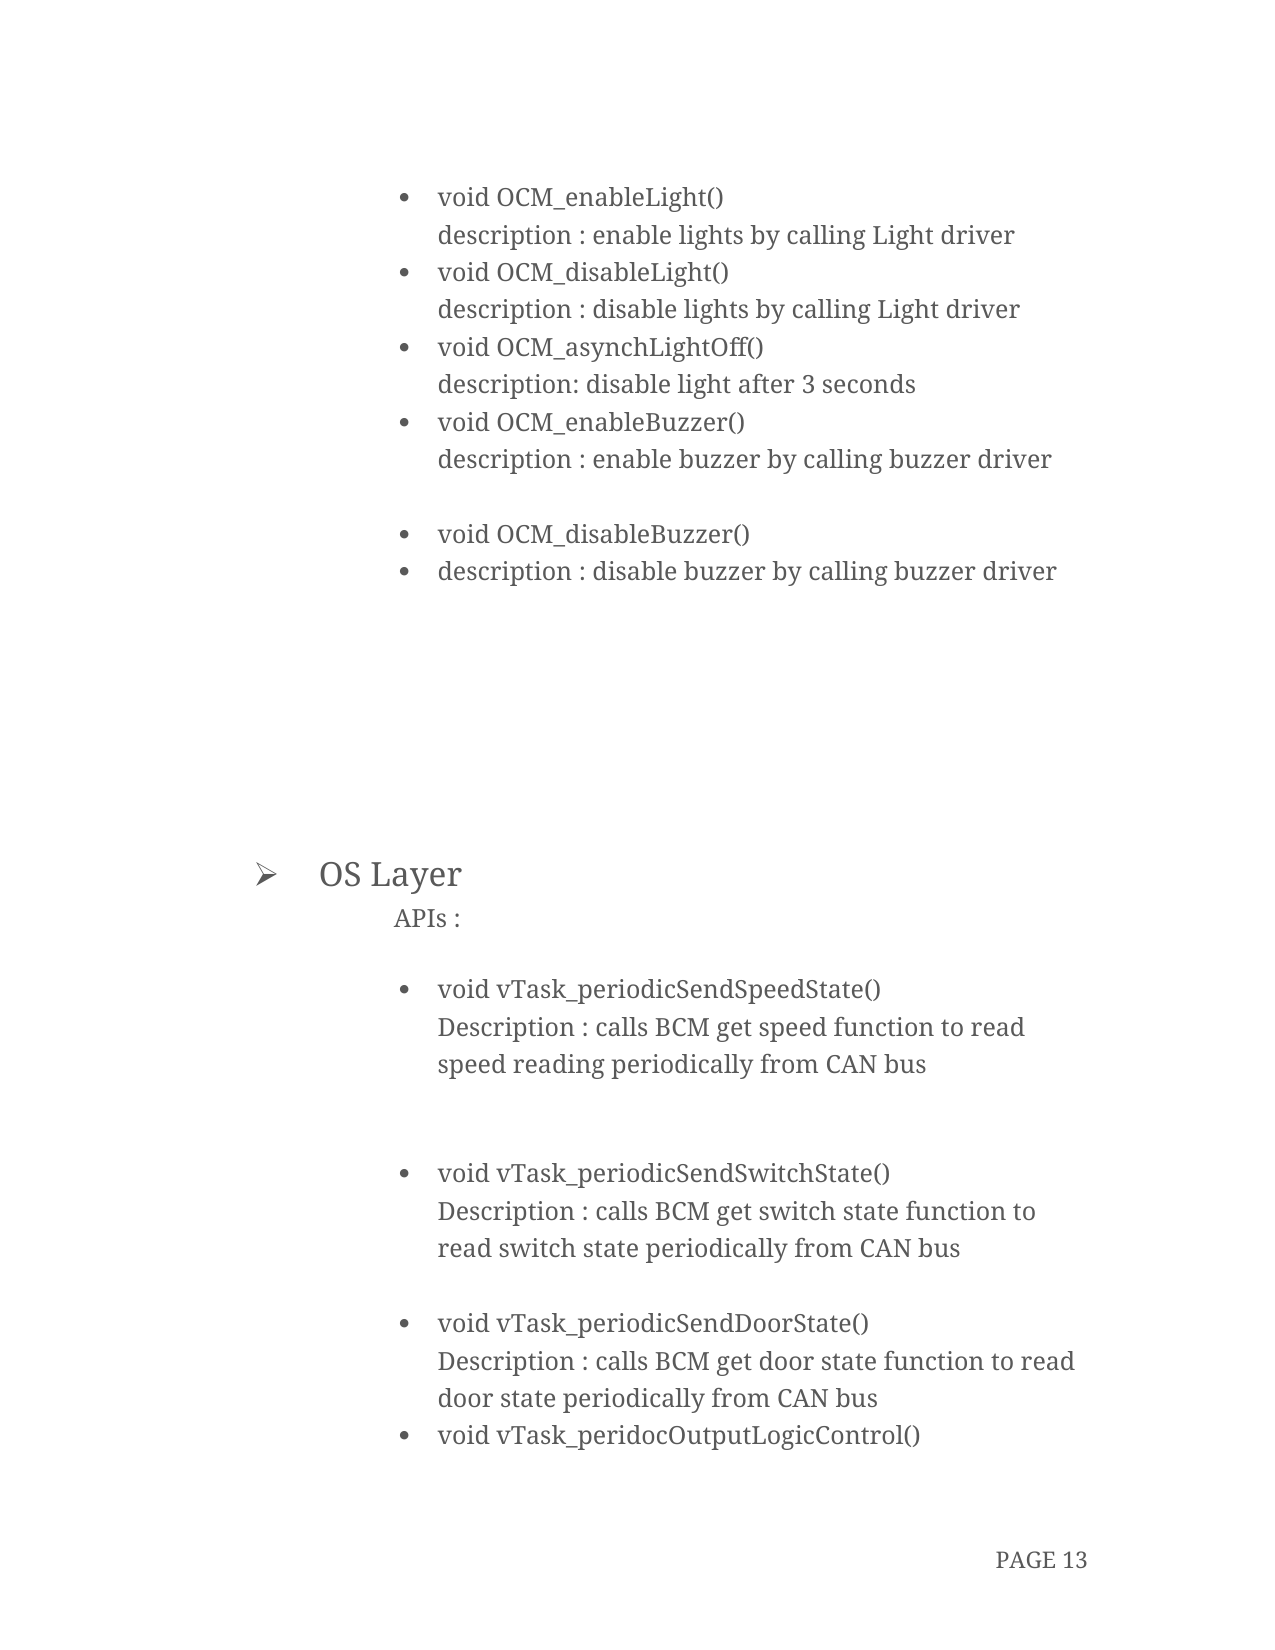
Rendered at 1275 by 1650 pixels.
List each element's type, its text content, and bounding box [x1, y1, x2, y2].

list description : enable buzzer by calling buzzer driver [437, 442, 1087, 476]
list void vTask_periodicSendSwitchState() [400, 1156, 1087, 1190]
list description : enable lights by calling Light driver [437, 217, 1087, 251]
list void OCM_enableBuzzer() [400, 404, 1087, 438]
list description : disable lights by calling Light driver [437, 292, 1087, 326]
list Description : calls BCM get speed function to read speed reading periodically from CAN bus [437, 1009, 1087, 1081]
list Description : calls BCM get switch state function to read switch state periodically from CAN bus [437, 1193, 1087, 1265]
list void OCM_disableBuzzer() [400, 517, 1087, 551]
list description: disable light after 3 seconds [437, 367, 1087, 401]
list void OCM_enableLight() [400, 180, 1087, 214]
list void vTask_periodicSendDoorState() [400, 1306, 1087, 1340]
list void vTask_peridocOutputLogicControl() [400, 1418, 1087, 1452]
list Description : calls BCM get door state function to read door state periodically from CAN bus [437, 1343, 1087, 1414]
list void OCM_asynchLightOff() [400, 329, 1087, 364]
list void OCM_disableLight() [400, 255, 1087, 289]
list OS Layer [253, 850, 1087, 896]
list void vTask_periodicSendSpeedState() [400, 972, 1087, 1006]
list APIs : [394, 900, 1087, 934]
list description : disable buzzer by calling buzzer driver [400, 554, 1087, 588]
